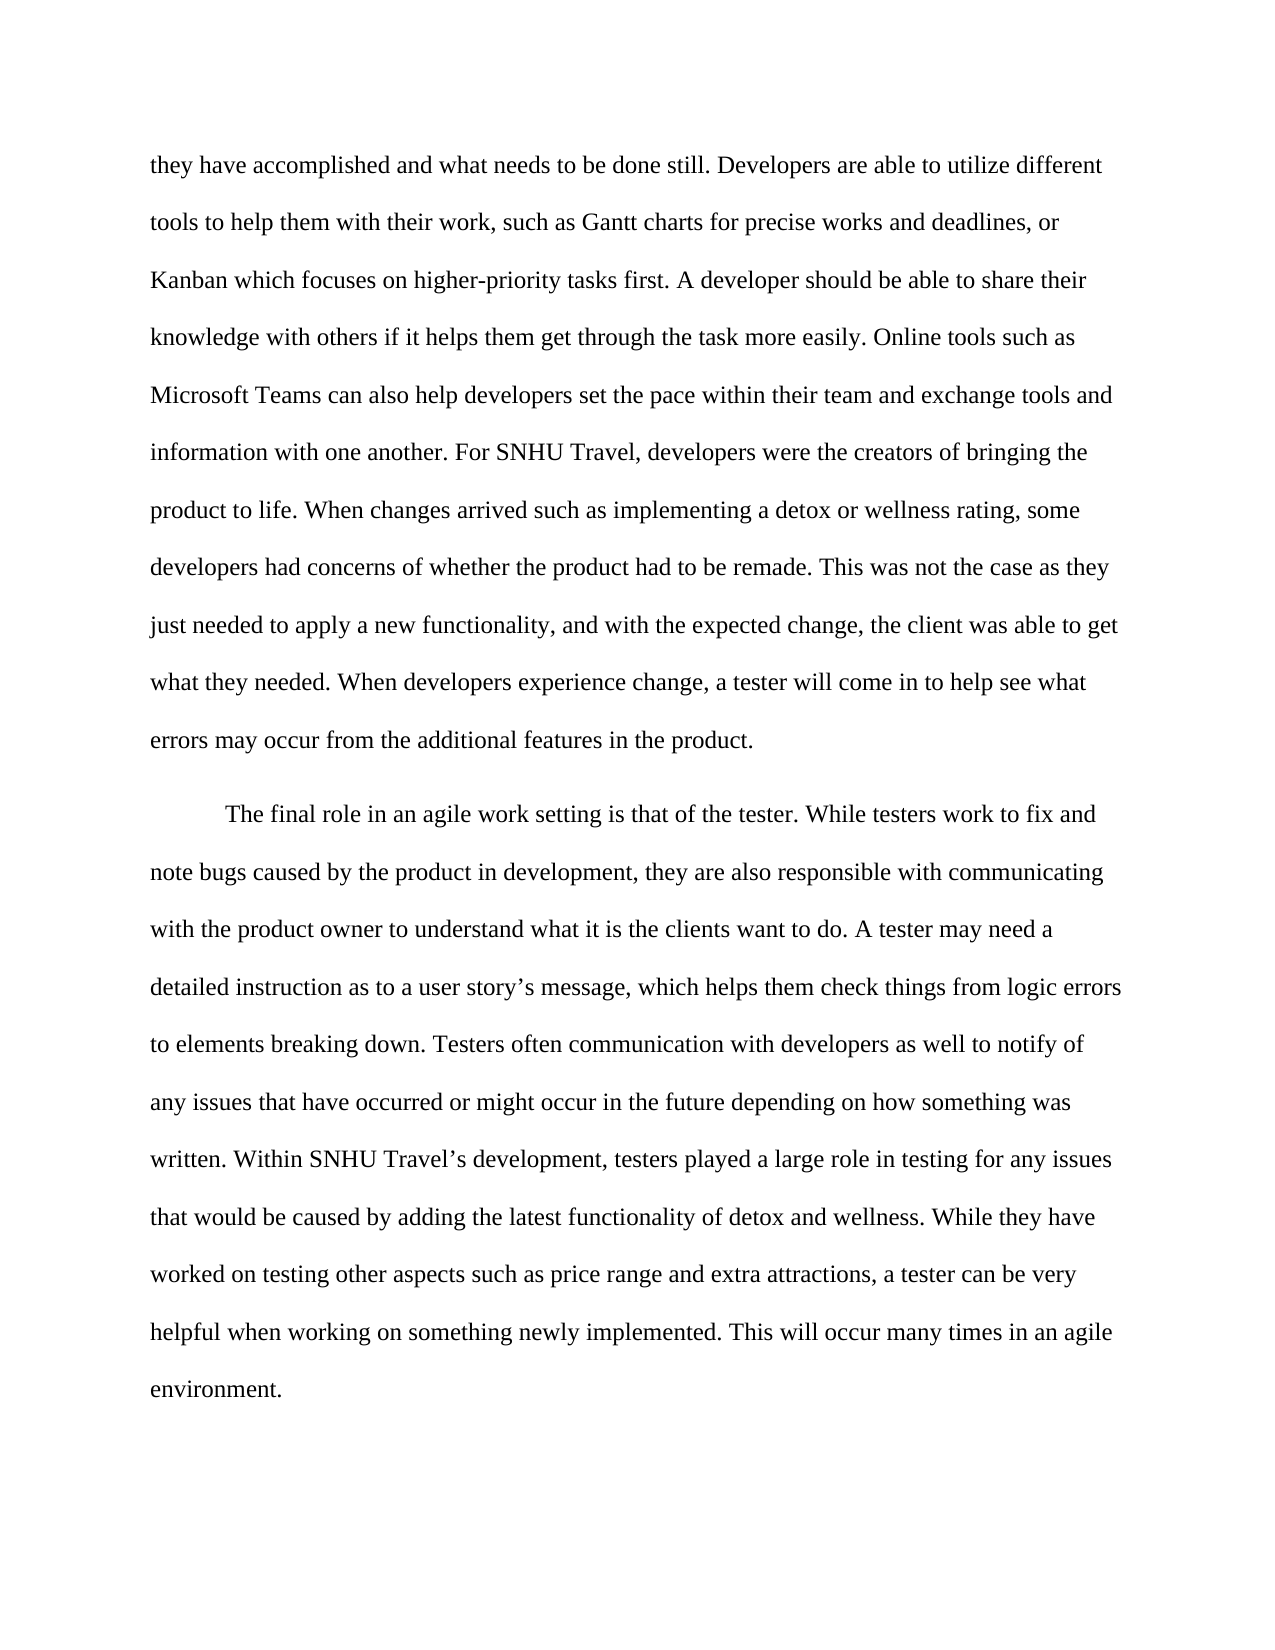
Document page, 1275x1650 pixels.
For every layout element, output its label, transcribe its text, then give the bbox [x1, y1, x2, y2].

text The final role in an agile work setting is that of the tester. While testers work to fix and note bugs caused by the product in development, they are also responsible with communicating with the product owner to understand what it is the clients want to do. A tester may need a detailed instruction as to a user story’s message, which helps them check things from logic errors to elements breaking down. Testers often communication with developers as well to notify of any issues that have occurred or might occur in the future depending on how something was written. Within SNHU Travel’s development, testers played a large role in testing for any issues that would be caused by adding the latest functionality of detox and wellness. While they have worked on testing other aspects such as price range and extra attractions, a tester can be very helpful when working on something newly implemented. This will occur many times in an agile environment. [150, 799, 1125, 1403]
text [150, 150, 1125, 754]
